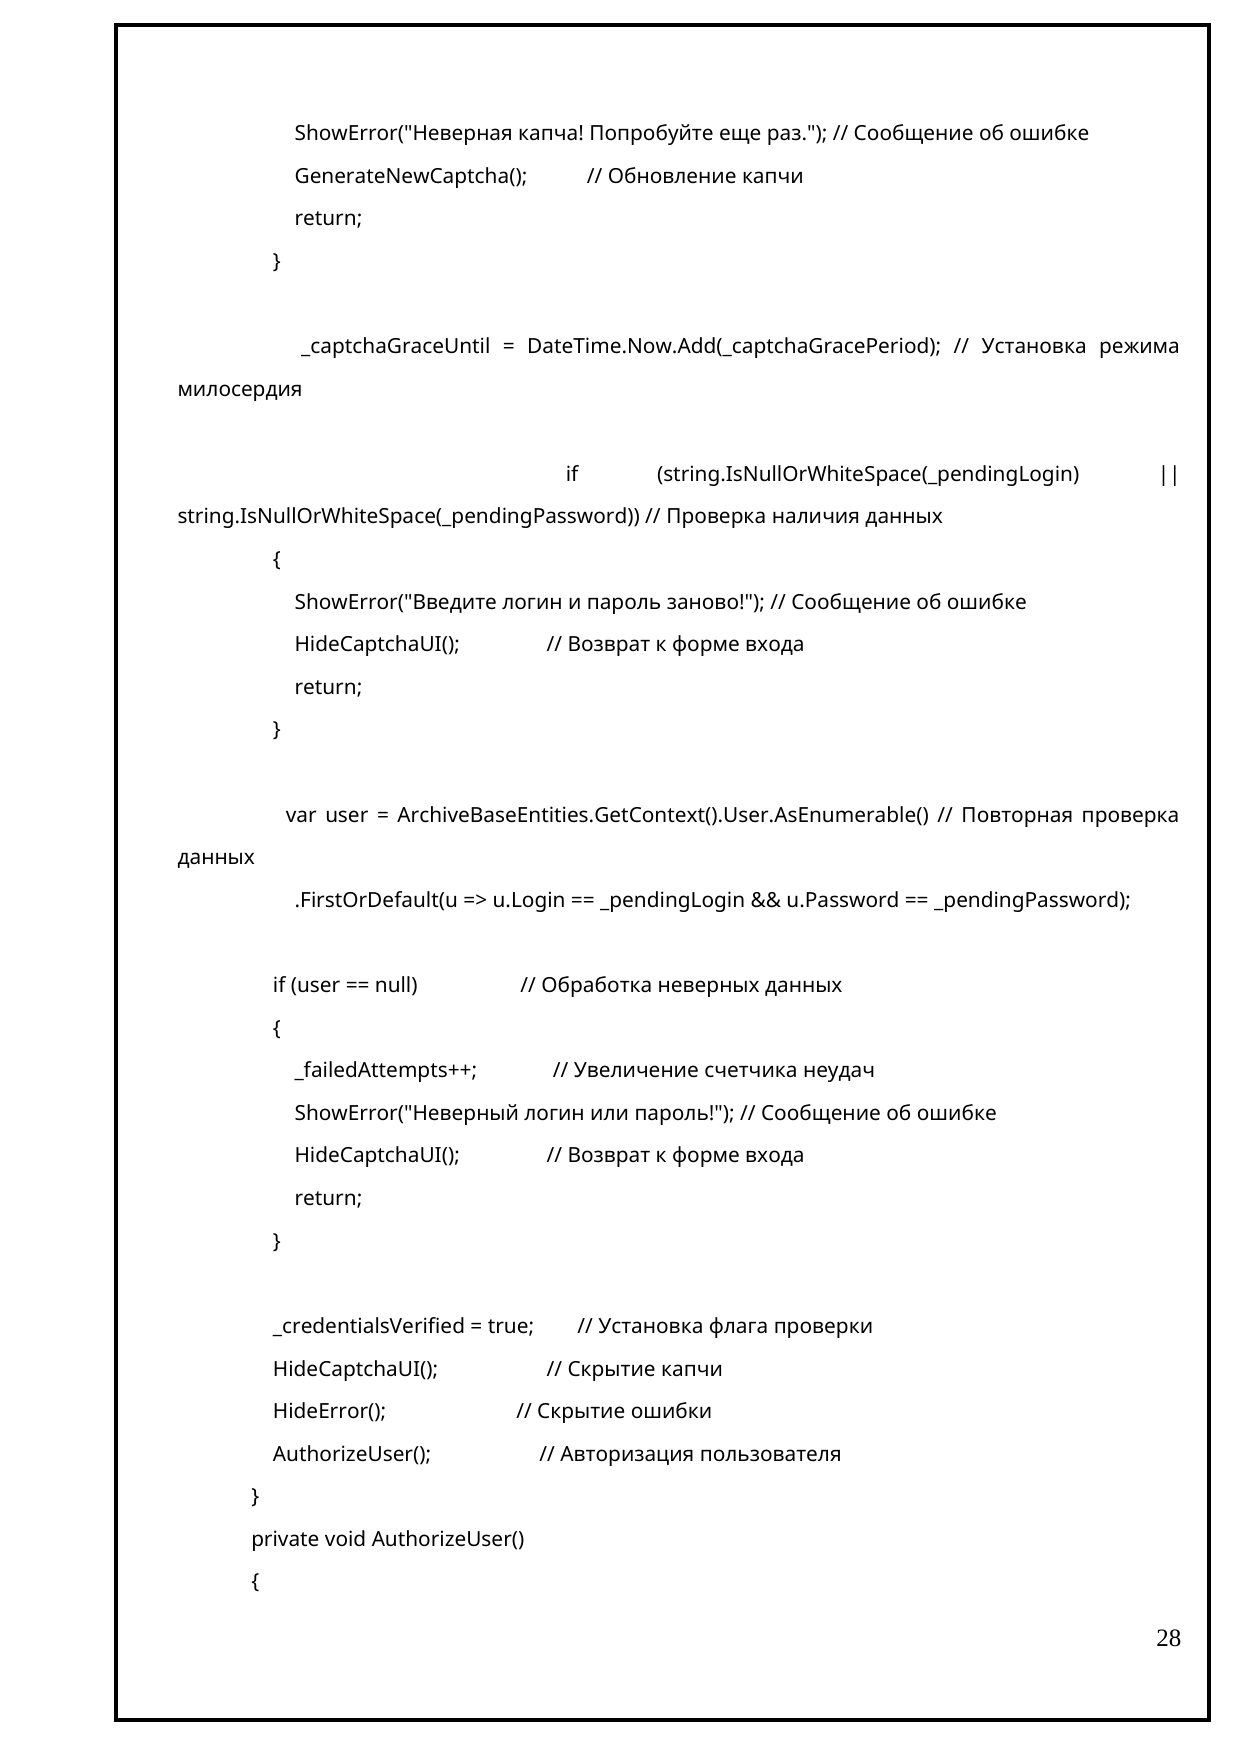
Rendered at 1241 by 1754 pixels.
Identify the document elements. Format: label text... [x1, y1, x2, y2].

text { [177, 1013, 1181, 1041]
text var user = ArchiveBaseEntities.GetContext().User.AsEnumerable() // Повторная проверка данных [177, 800, 1181, 871]
text ShowError("Неверный логин или пароль!"); // Сообщение об ошибке [177, 1098, 1181, 1126]
text GenerateNewCaptcha(); // Обновление капчи [177, 161, 1181, 189]
text _captchaGraceUntil = DateTime.Now.Add(_captchaGracePeriod); // Установка режима милосердия [177, 331, 1181, 402]
text HideCaptchaUI(); // Скрытие капчи [177, 1354, 1181, 1382]
text if (string.IsNullOrWhiteSpace(_pendingLogin) || string.IsNullOrWhiteSpace(_pendingPassword)) // Проверка наличия данных [177, 459, 1181, 530]
text HideError(); // Скрытие ошибки [177, 1396, 1181, 1425]
text HideCaptchaUI(); // Возврат к форме входа [177, 1141, 1181, 1169]
text { [177, 544, 1181, 573]
text HideCaptchaUI(); // Возврат к форме входа [177, 629, 1181, 658]
text } [177, 1481, 1181, 1510]
text if (user == null) // Обработка неверных данных [177, 970, 1181, 999]
text _credentialsVerified = true; // Установка флага проверки [177, 1311, 1181, 1339]
text private void AuthorizeUser() [177, 1524, 1181, 1552]
text { [177, 1567, 1181, 1595]
text ShowError("Введите логин и пароль заново!"); // Сообщение об ошибке [177, 587, 1181, 615]
text ShowError("Неверная капча! Попробуйте еще раз."); // Сообщение об ошибке [177, 118, 1181, 147]
text return; [177, 672, 1181, 700]
text _failedAttempts++; // Увеличение счетчика неудач [177, 1055, 1181, 1084]
text } [177, 246, 1181, 274]
text return; [177, 203, 1181, 232]
text return; [177, 1183, 1181, 1212]
text AuthorizeUser(); // Авторизация пользователя [177, 1439, 1181, 1467]
text } [177, 714, 1181, 743]
text .FirstOrDefault(u => u.Login == _pendingLogin && u.Password == _pendingPassword); [177, 885, 1181, 913]
text } [177, 1226, 1181, 1254]
